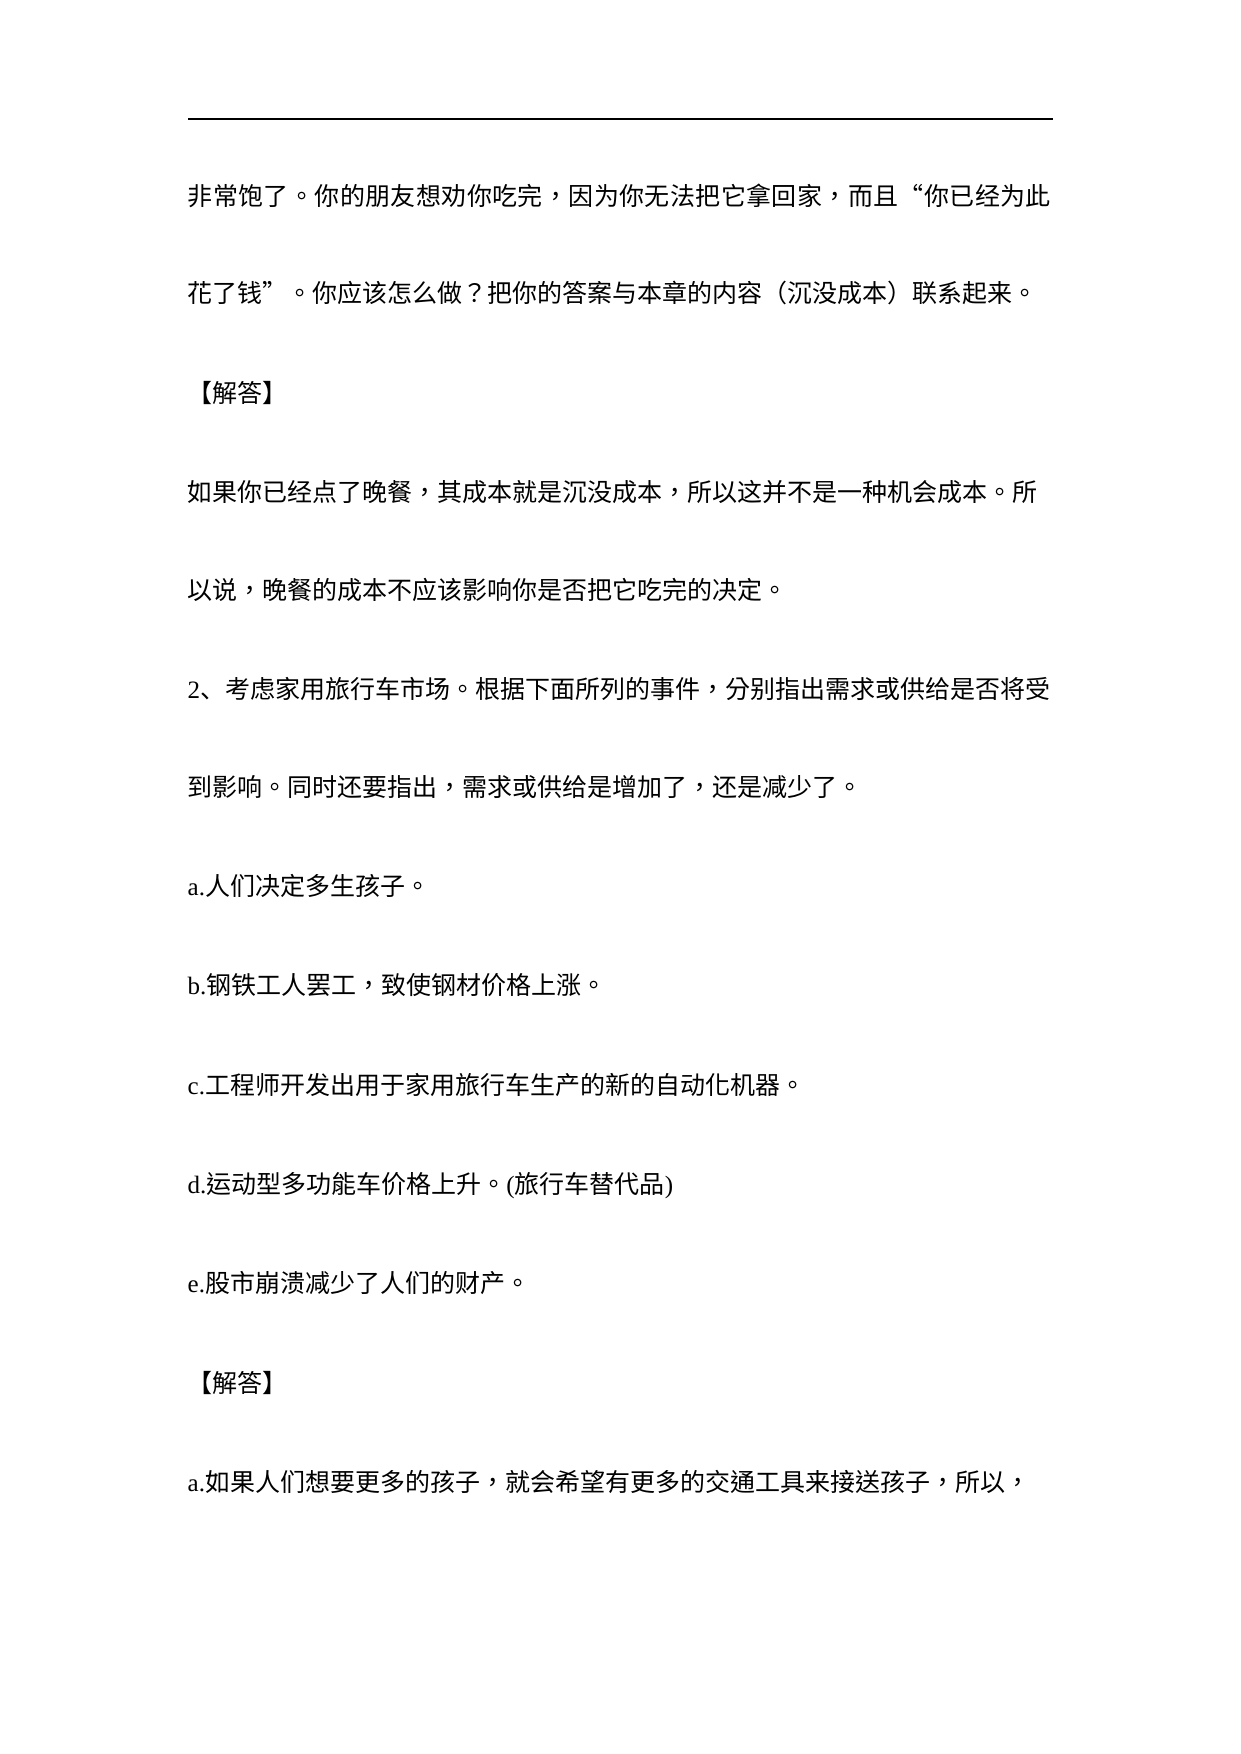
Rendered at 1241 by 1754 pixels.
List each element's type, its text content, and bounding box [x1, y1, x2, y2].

text b.钢铁工人罢工，致使钢材价格上涨。 [187, 951, 1053, 1016]
text d.运动型多功能车价格上升。(旅行车替代品) [187, 1150, 1053, 1215]
text c.工程师开发出用于家用旅行车生产的新的自动化机器。 [187, 1051, 1053, 1116]
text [187, 1448, 1053, 1513]
text 如果你已经点了晚餐，其成本就是沉没成本，所以这并不是一种机会成本。所以说，晚餐的成本不应该影响你是否把它吃完的决定。 [187, 458, 1053, 621]
text 2、考虑家用旅行车市场。根据下面所列的事件，分别指出需求或供给是否将受到影响。同时还要指出，需求或供给是增加了，还是减少了。 [187, 655, 1053, 818]
text 【解答】 [187, 1349, 1053, 1414]
text e.股市崩溃减少了人们的财产。 [187, 1249, 1053, 1314]
text 【解答】 [187, 359, 1053, 424]
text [187, 162, 1053, 324]
text a.人们决定多生孩子。 [187, 852, 1053, 917]
